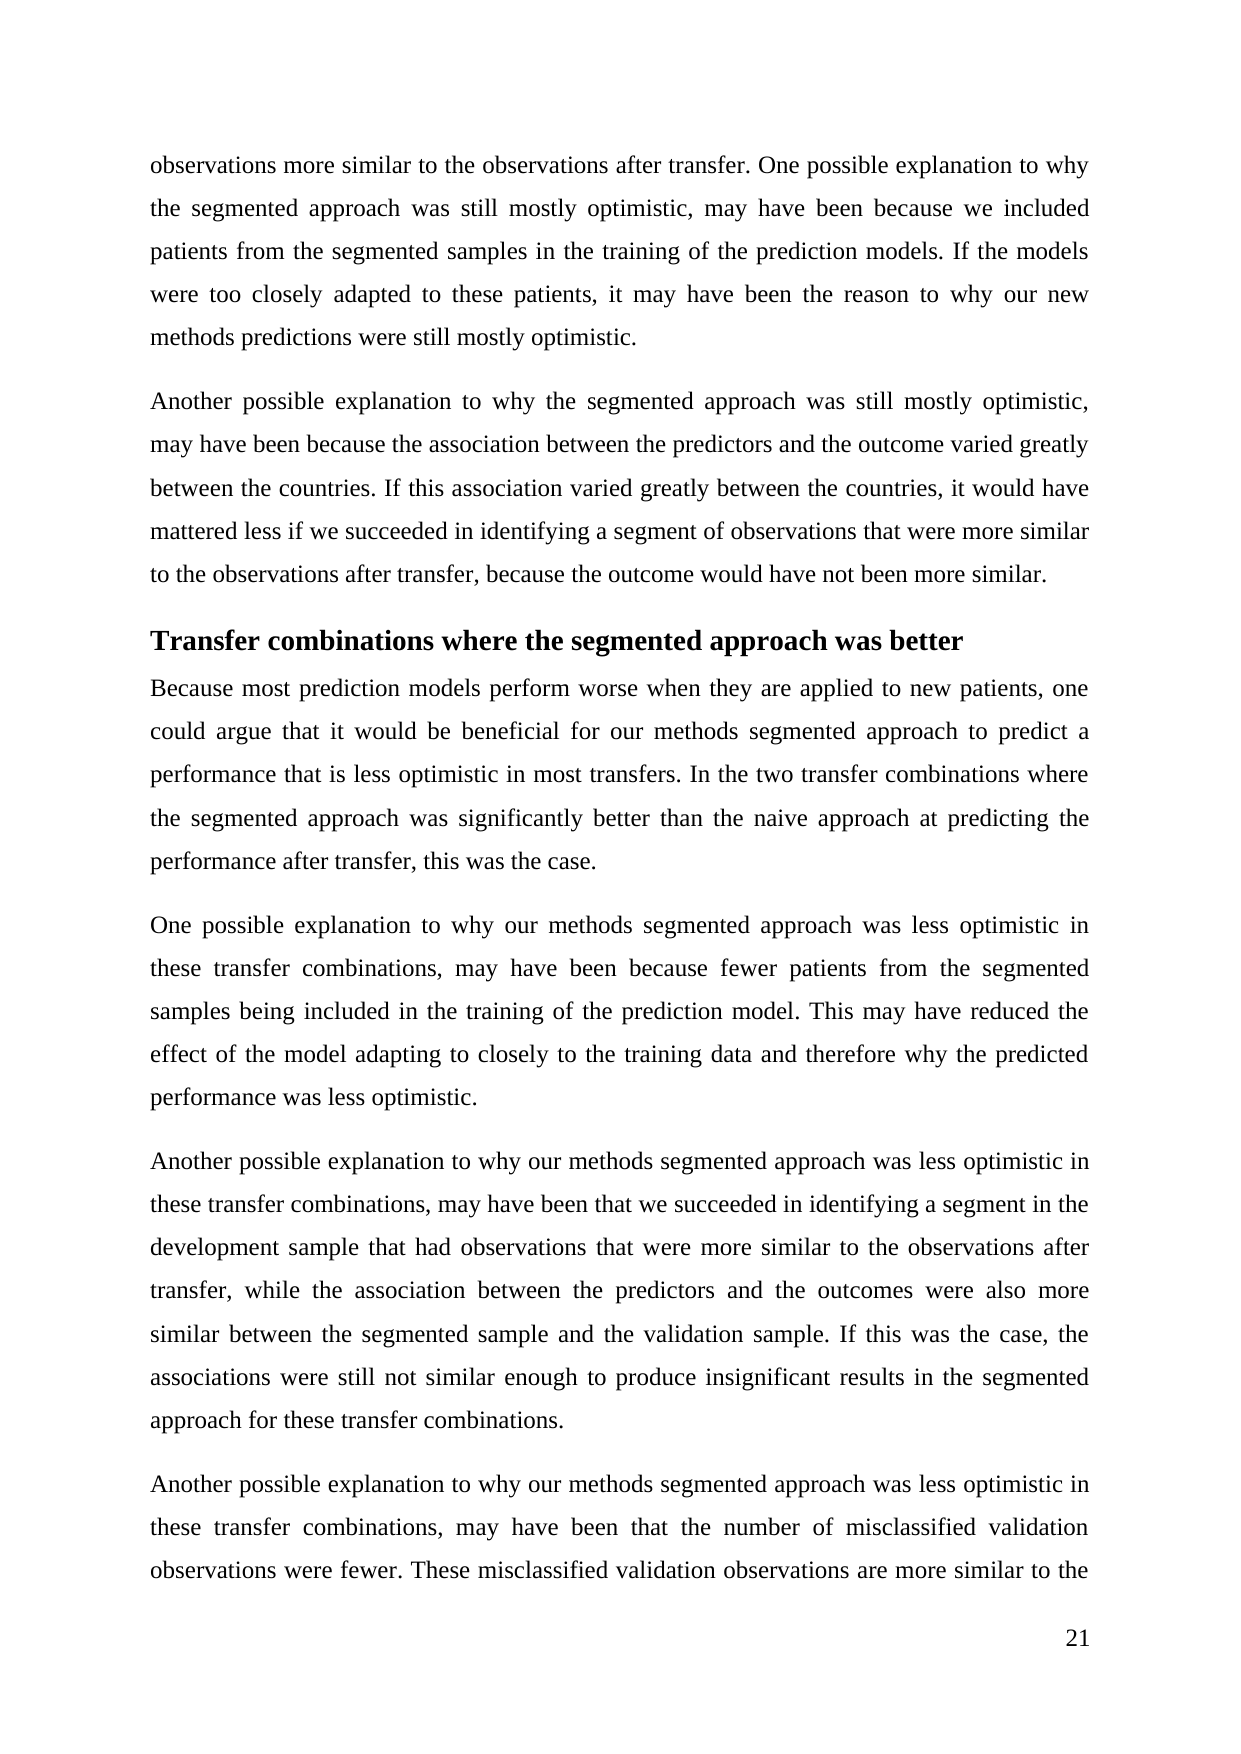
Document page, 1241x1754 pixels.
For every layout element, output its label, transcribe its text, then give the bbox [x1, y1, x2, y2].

text Because most prediction models perform worse when they are applied to new patients, one could argue that it would be beneficial for our methods segmented approach to predict a performance that is less optimistic in most transfers. In the two transfer combinations where the segmented approach was significantly better than the naive approach at predicting the performance after transfer, this was the case. [150, 673, 1090, 874]
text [150, 150, 1090, 351]
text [150, 1469, 1090, 1584]
text Another possible explanation to why the segmented approach was still mostly optimistic, may have been because the association between the predictors and the outcome varied greatly between the countries. If this association varied greatly between the countries, it would have mattered less if we succeeded in identifying a segment of observations that were more similar to the observations after transfer, because the outcome would have not been more similar. [150, 386, 1090, 588]
text One possible explanation to why our methods segmented approach was less optimistic in these transfer combinations, may have been because fewer patients from the segmented samples being included in the training of the prediction model. This may have reduced the effect of the model adapting to closely to the training data and therefore why the predicted performance was less optimistic. [150, 910, 1090, 1111]
text Another possible explanation to why our methods segmented approach was less optimistic in these transfer combinations, may have been that we succeeded in identifying a segment in the development sample that had observations that were more similar to the observations after transfer, while the association between the predictors and the outcomes were also more similar between the segmented sample and the validation sample. If this was the case, the associations were still not similar enough to produce insignificant results in the segmented approach for these transfer combinations. [150, 1146, 1090, 1434]
subtitle Transfer combinations where the segmented approach was better [150, 623, 1090, 656]
